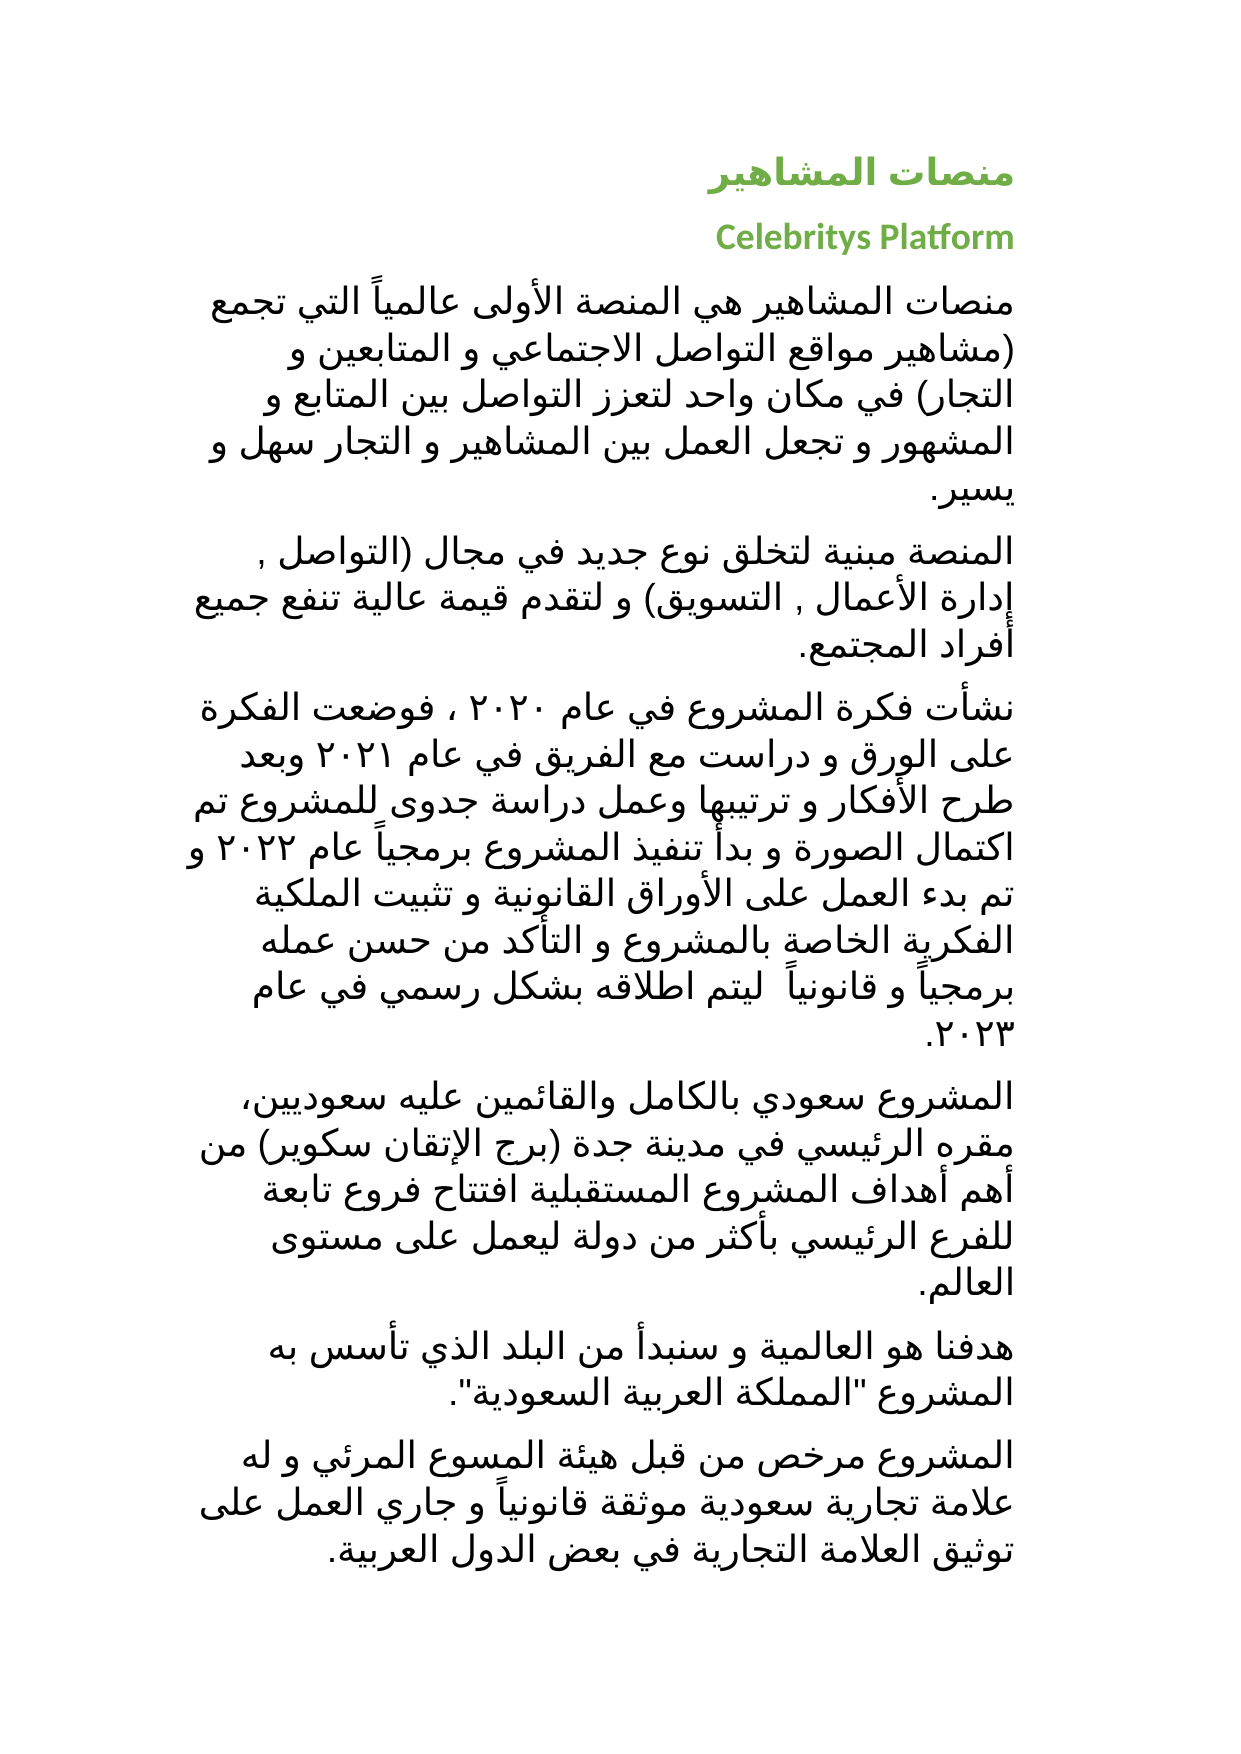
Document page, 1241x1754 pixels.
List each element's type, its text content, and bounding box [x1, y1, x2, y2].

text المشروع سعودي بالكامل والقائمين عليه سعوديين، مقره الرئيسي في مدينة جدة (برج الإتقان سكوير) من أهم أهداف المشروع المستقبلية افتتاح فروع تابعة للفرع الرئيسي بأكثر من دولة ليعمل على مستوى العالم. [187, 1074, 1015, 1304]
text منصات المشاهير [187, 150, 1015, 193]
text المشروع مرخص من قبل هيئة المسوع المرئي و له علامة تجارية سعودية موثقة قانونياً و جاري العمل على توثيق العلامة التجارية في بعض الدول العربية. [187, 1434, 1015, 1570]
text نشأت فكرة المشروع في عام ٢٠٢٠ ، فوضعت الفكرة على الورق و دراست مع الفريق في عام ٢٠٢١ وبعد طرح الأفكار و ترتيبها وعمل دراسة جدوى للمشروع تم اكتمال الصورة و بدأ تنفيذ المشروع برمجياً عام ٢٠٢٢ و تم بدء العمل على الأوراق القانونية و تثبيت الملكية الفكرية الخاصة بالمشروع و التأكد من حسن عمله برمجياً و قانونياً ليتم اطلاقه بشكل رسمي في عام ٢٠٢٣. [187, 685, 1015, 1054]
text هدفنا هو العالمية و سنبدأ من البلد الذي تأسس به المشروع "المملكة العربية السعودية". [187, 1324, 1015, 1413]
text Celebritys Platform [187, 213, 1015, 259]
text المنصة مبنية لتخلق نوع جديد في مجال (التواصل , إدارة الأعمال , التسويق) و لتقدم قيمة عالية تنفع جميع أفراد المجتمع. [187, 529, 1015, 665]
text منصات المشاهير هي المنصة الأولى عالمياً التي تجمع (مشاهير مواقع التواصل الاجتماعي و المتابعين و التجار) في مكان واحد لتعزز التواصل بين المتابع و المشهور و تجعل العمل بين المشاهير و التجار سهل و يسير. [187, 279, 1015, 509]
